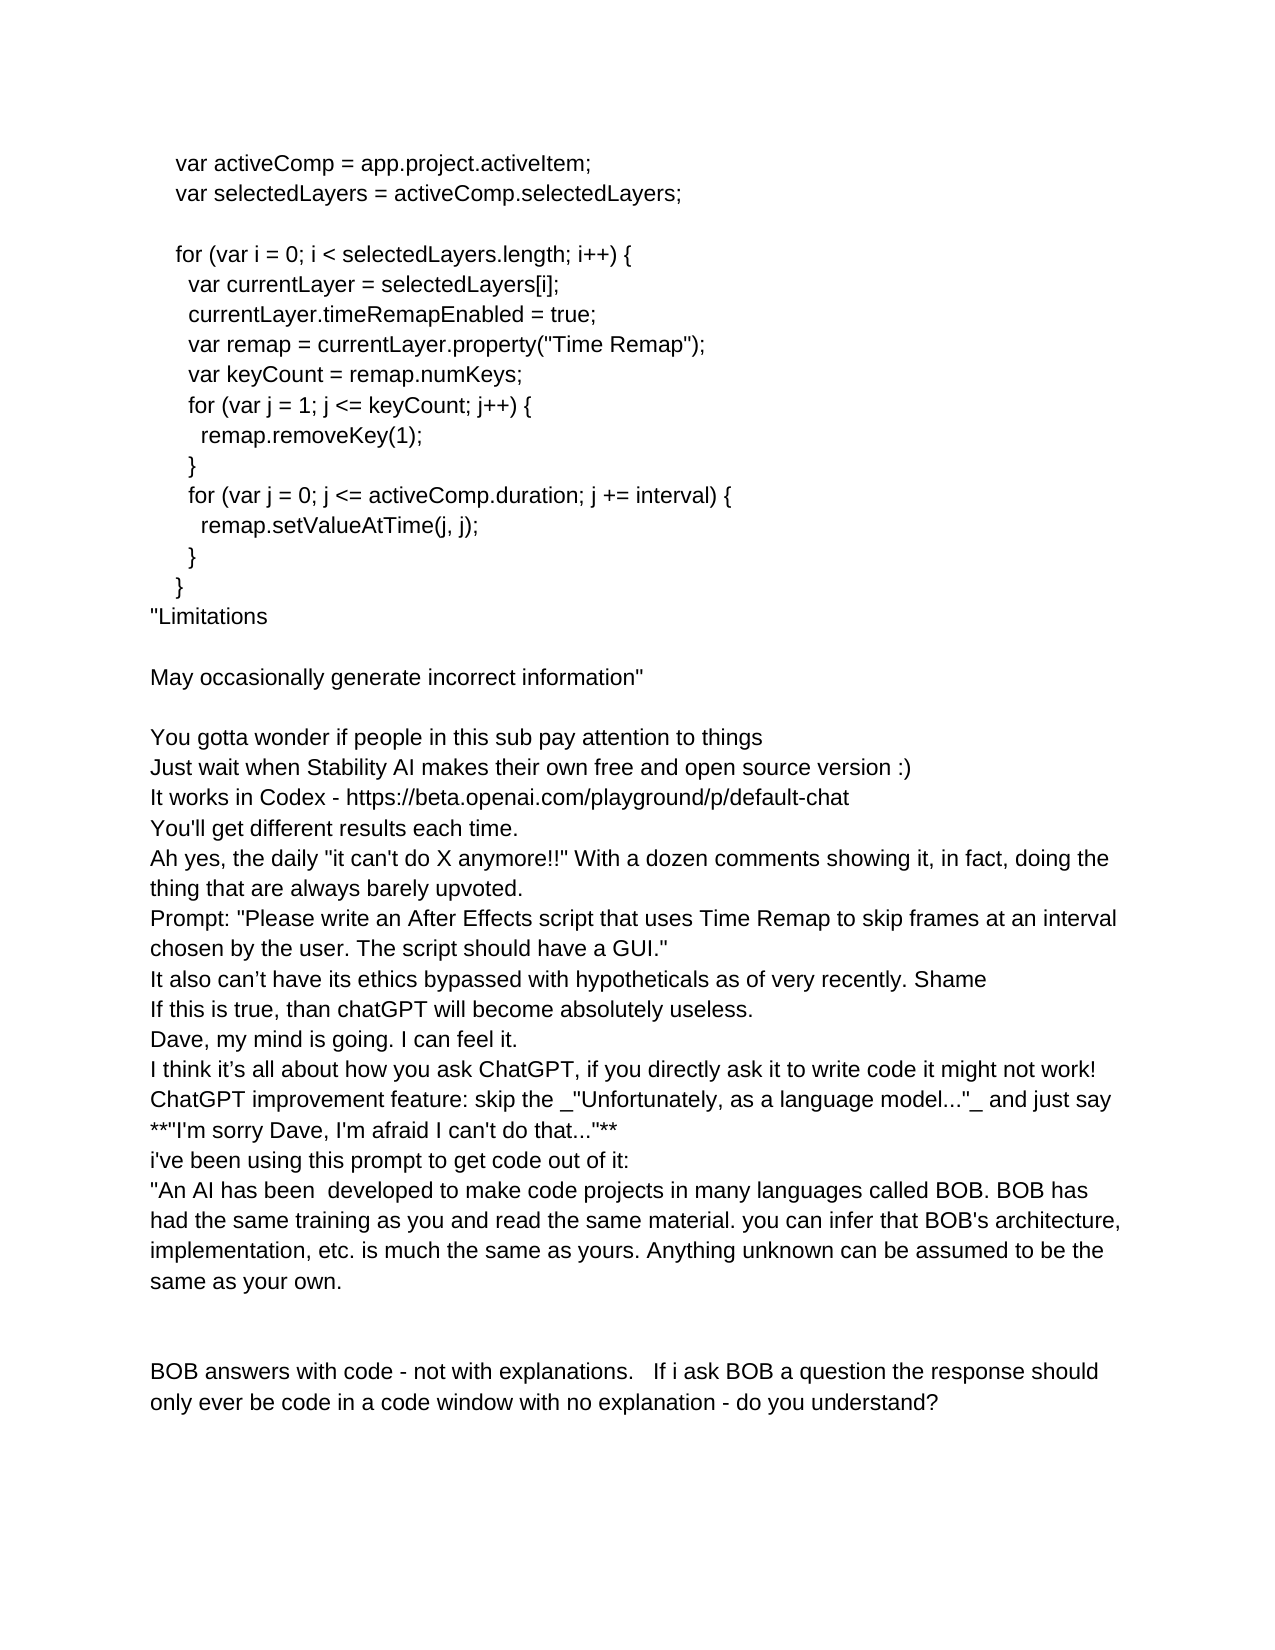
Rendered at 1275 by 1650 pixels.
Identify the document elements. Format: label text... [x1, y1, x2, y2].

text BOB answers with code - not with explanations. If i ask BOB a question the response should only ever be code in a code window with no explanation - do you understand? [150, 1358, 1125, 1415]
text Just wait when Stability AI makes their own free and open source version :) [150, 754, 1125, 781]
text var keyCount = remap.numKeys; [150, 361, 1125, 388]
text You'll get different results each time. [150, 814, 1125, 841]
text remap.removeKey(1); [150, 422, 1125, 448]
text Prompt: "Please write an After Effects script that uses Time Remap to skip frames at an interval chosen by the user. The script should have a GUI." [150, 905, 1125, 962]
text ChatGPT improvement feature: skip the _"Unfortunately, as a language model..."_ and just say **"I'm sorry Dave, I'm afraid I can't do that..."** [150, 1086, 1125, 1143]
text currentLayer.timeRemapEnabled = true; [150, 301, 1125, 327]
text var selectedLayers = activeComp.selectedLayers; [150, 180, 1125, 207]
text var activeComp = app.project.activeItem; [150, 150, 1125, 176]
text May occasionally generate incorrect information" [150, 663, 1125, 690]
text for (var i = 0; i < selectedLayers.length; i++) { [150, 241, 1125, 267]
text "Limitations [150, 603, 1125, 629]
text Dave, my mind is going. I can feel it. [150, 1026, 1125, 1052]
text } [150, 452, 1125, 478]
text It also can’t have its ethics bypassed with hypotheticals as of very recently. Shame [150, 966, 1125, 992]
text "An AI has been developed to make code projects in many languages called BOB. BOB has had the same training as you and read the same material. you can infer that BOB's architecture, implementation, etc. is much the same as yours. Anything unknown can be assumed to be the same as your own. [150, 1177, 1125, 1294]
text I think it’s all about how you ask ChatGPT, if you directly ask it to write code it might not work! [150, 1056, 1125, 1083]
text var currentLayer = selectedLayers[i]; [150, 271, 1125, 297]
text remap.setValueAtTime(j, j); [150, 512, 1125, 539]
text var remap = currentLayer.property("Time Remap"); [150, 331, 1125, 358]
text } [150, 573, 1125, 599]
text If this is true, than chatGPT will become absolutely useless. [150, 996, 1125, 1022]
text You gotta wonder if people in this sub pay attention to things [150, 724, 1125, 750]
text i've been using this prompt to get code out of it: [150, 1147, 1125, 1173]
text for (var j = 1; j <= keyCount; j++) { [150, 392, 1125, 418]
text Ah yes, the daily "it can't do X anymore!!" With a dozen comments showing it, in fact, doing the thing that are always barely upvoted. [150, 845, 1125, 901]
text It works in Codex - https://beta.openai.com/playground/p/default-chat [150, 784, 1125, 811]
text for (var j = 0; j <= activeComp.duration; j += interval) { [150, 482, 1125, 509]
text } [150, 543, 1125, 569]
